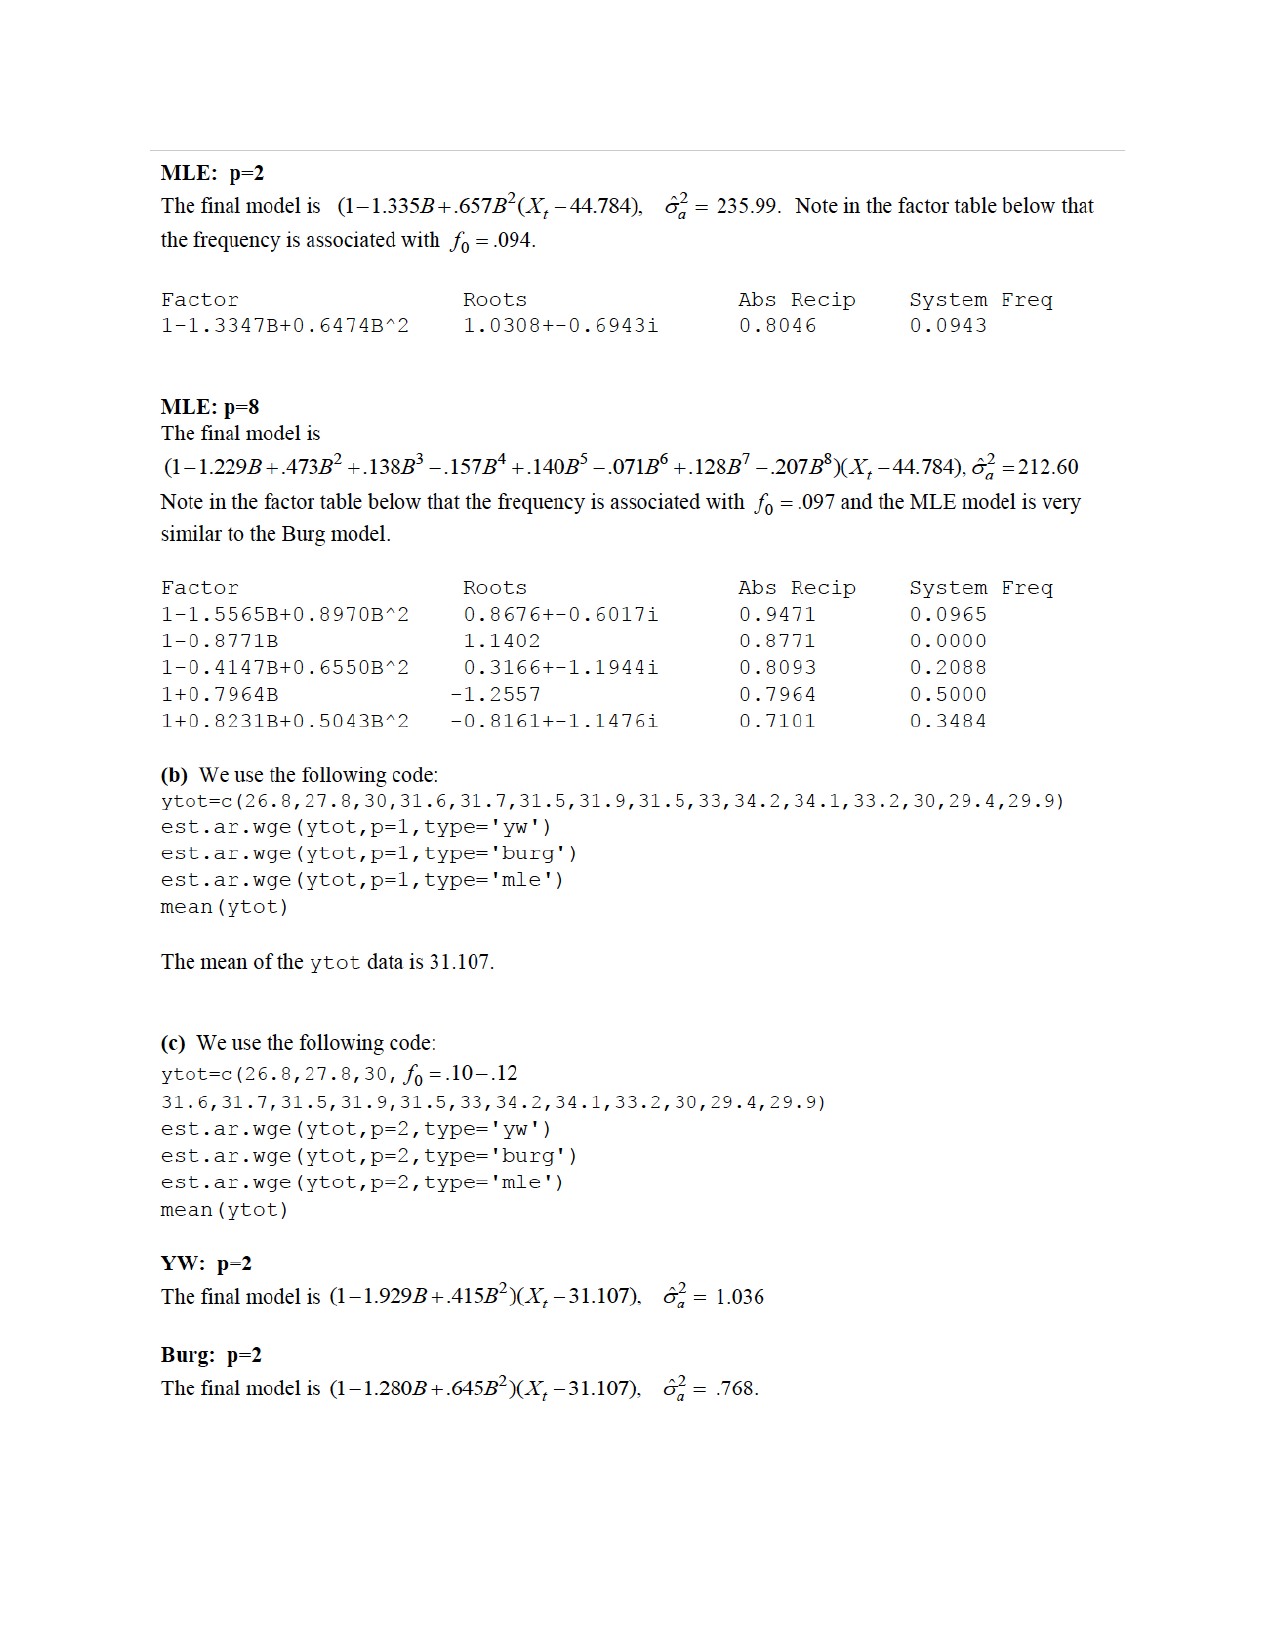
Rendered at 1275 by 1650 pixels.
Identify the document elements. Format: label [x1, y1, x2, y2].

picture [150, 150, 1125, 1428]
